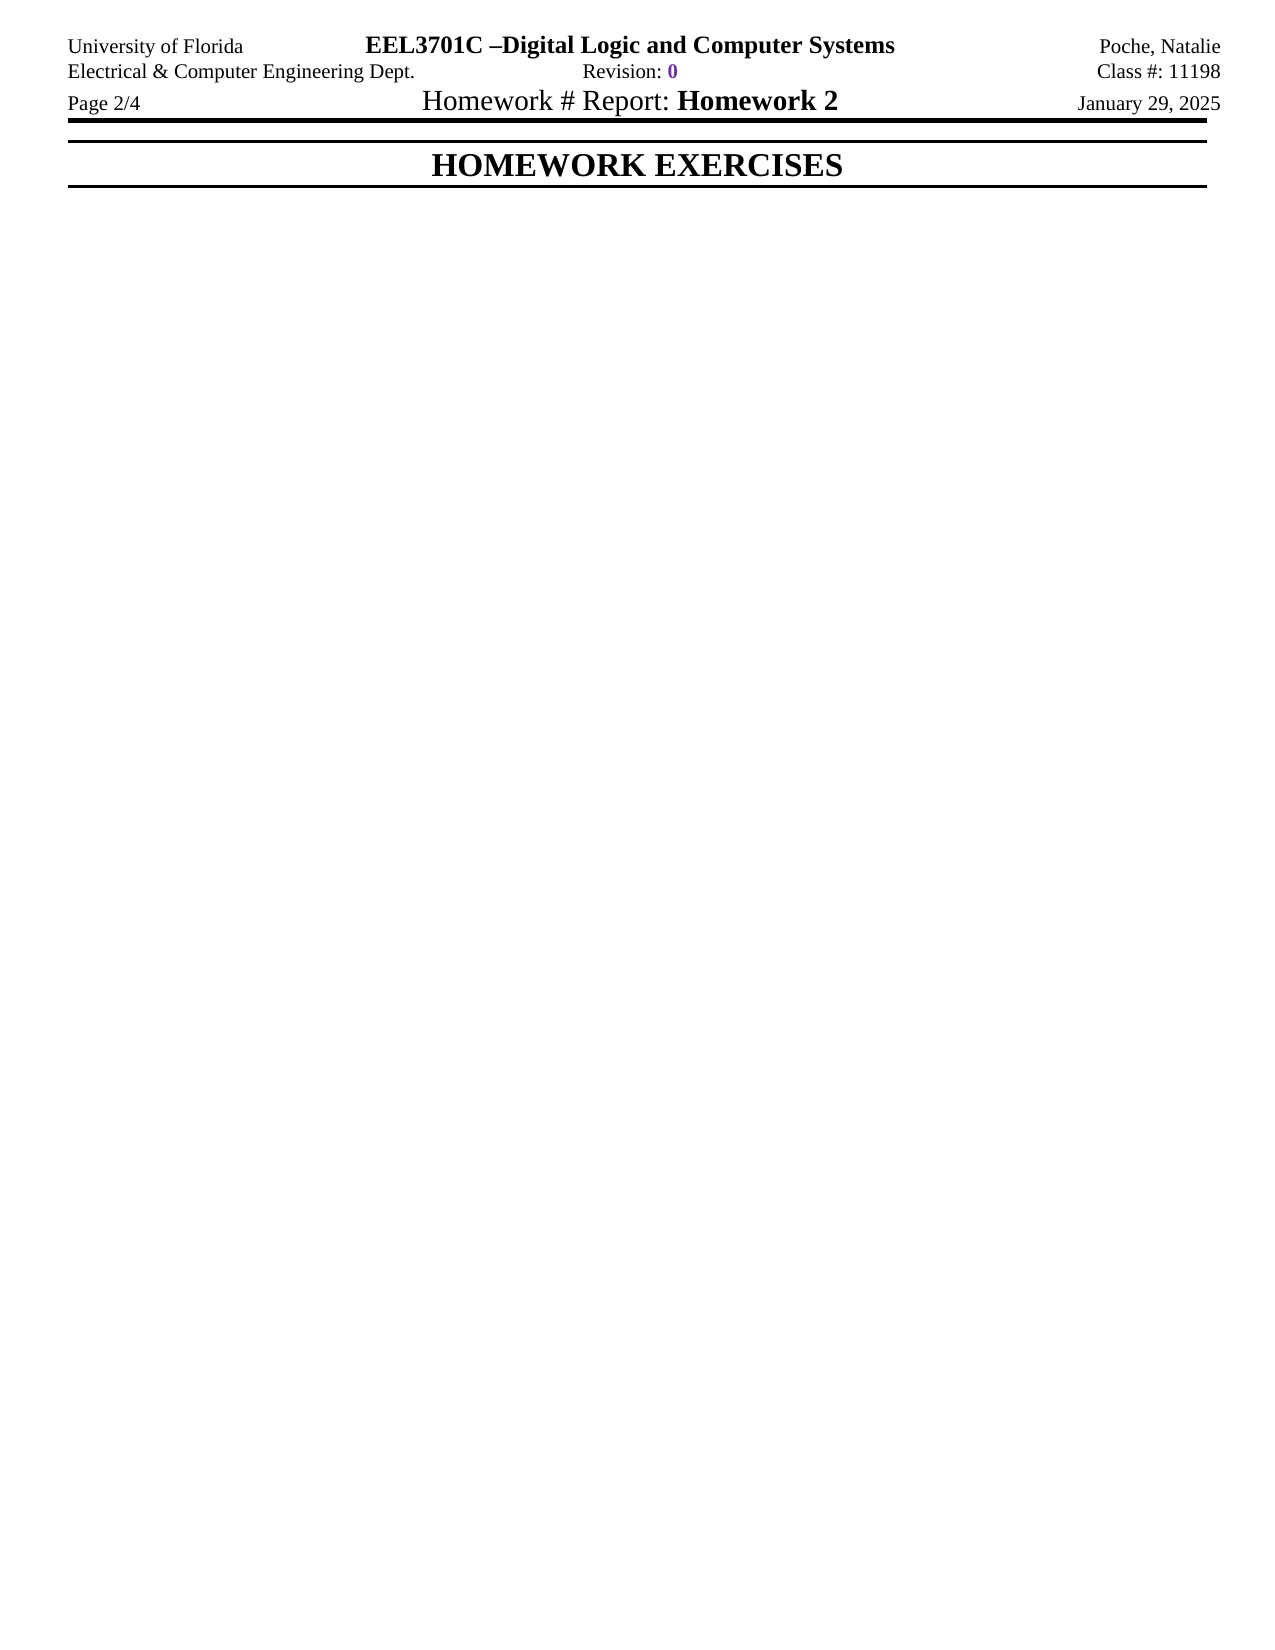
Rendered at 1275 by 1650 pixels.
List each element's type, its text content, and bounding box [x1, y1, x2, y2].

text HOMEWORK EXERCISES [67, 141, 1207, 188]
